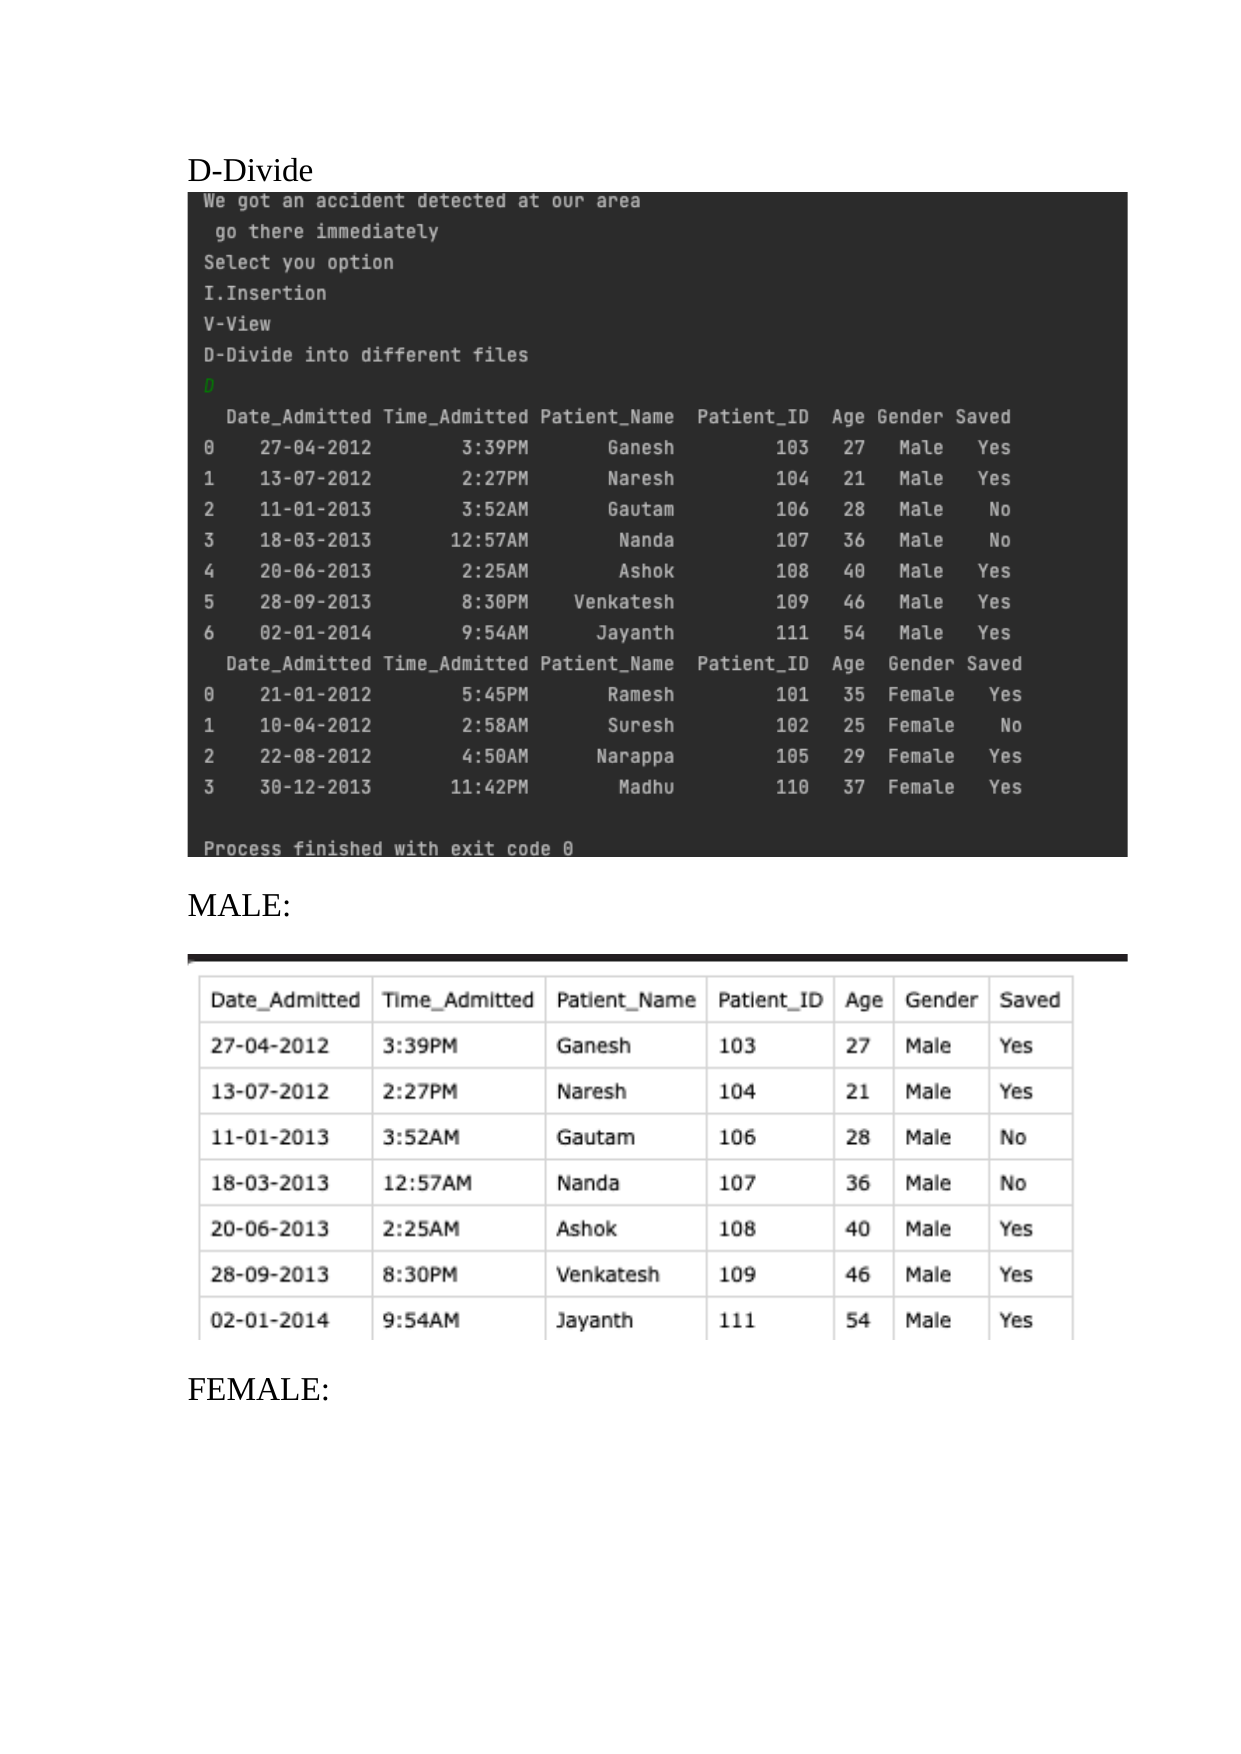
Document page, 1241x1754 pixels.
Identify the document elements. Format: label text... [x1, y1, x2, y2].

text MALE: [187, 885, 1090, 923]
picture [187, 954, 1128, 1340]
text D-Divide [187, 150, 1090, 192]
text FEMALE: [187, 1369, 1090, 1407]
picture [187, 192, 1128, 857]
